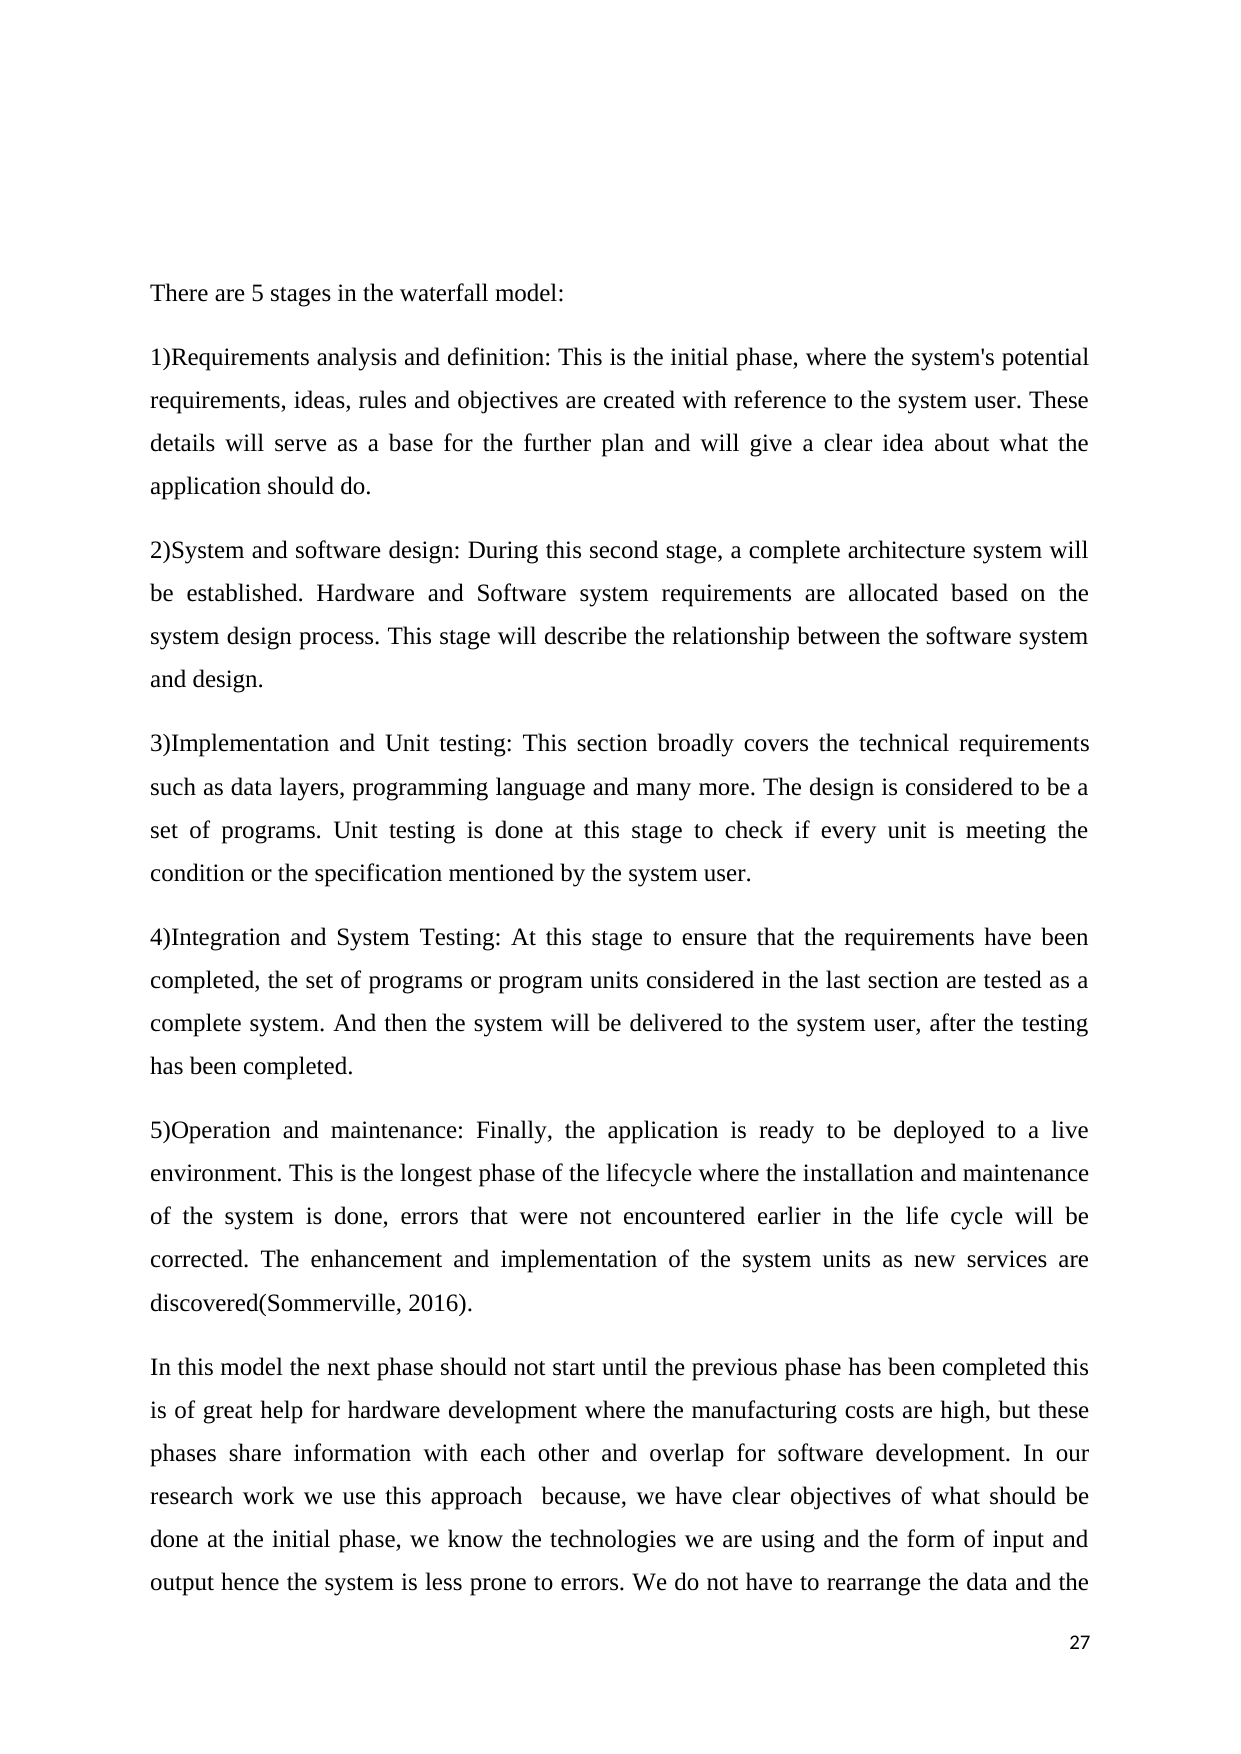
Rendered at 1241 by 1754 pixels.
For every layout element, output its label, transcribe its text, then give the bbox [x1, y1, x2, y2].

text There are 5 stages in the waterfall model: [150, 278, 1090, 307]
text 3)Implementation and Unit testing: This section broadly covers the technical requirements such as data layers, programming language and many more. The design is considered to be a set of programs. Unit testing is done at this stage to check if every unit is meeting the condition or the specification mentioned by the system user. [150, 728, 1090, 887]
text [150, 1352, 1090, 1596]
text 1)Requirements analysis and definition: This is the initial phase, where the system's potential requirements, ideas, rules and objectives are created with reference to the system user. These details will serve as a base for the further plan and will give a clear idea about what the application should do. [150, 342, 1090, 500]
text 2)System and software design: During this second stage, a complete architecture system will be established. Hardware and Software system requirements are allocated based on the system design process. This stage will describe the relationship between the software system and design. [150, 535, 1090, 693]
text 5)Operation and maintenance: Finally, the application is ready to be deployed to a live environment. This is the longest phase of the lifecycle where the installation and maintenance of the system is done, errors that were not encountered earlier in the life cycle will be corrected. The enhancement and implementation of the system units as new services are discovered(Sommerville, 2016). [150, 1115, 1090, 1316]
text 4)Integration and System Testing: At this stage to ensure that the requirements have been completed, the set of programs or program units considered in the last section are tested as a complete system. And then the system will be delivered to the system user, after the testing has been completed. [150, 922, 1090, 1080]
